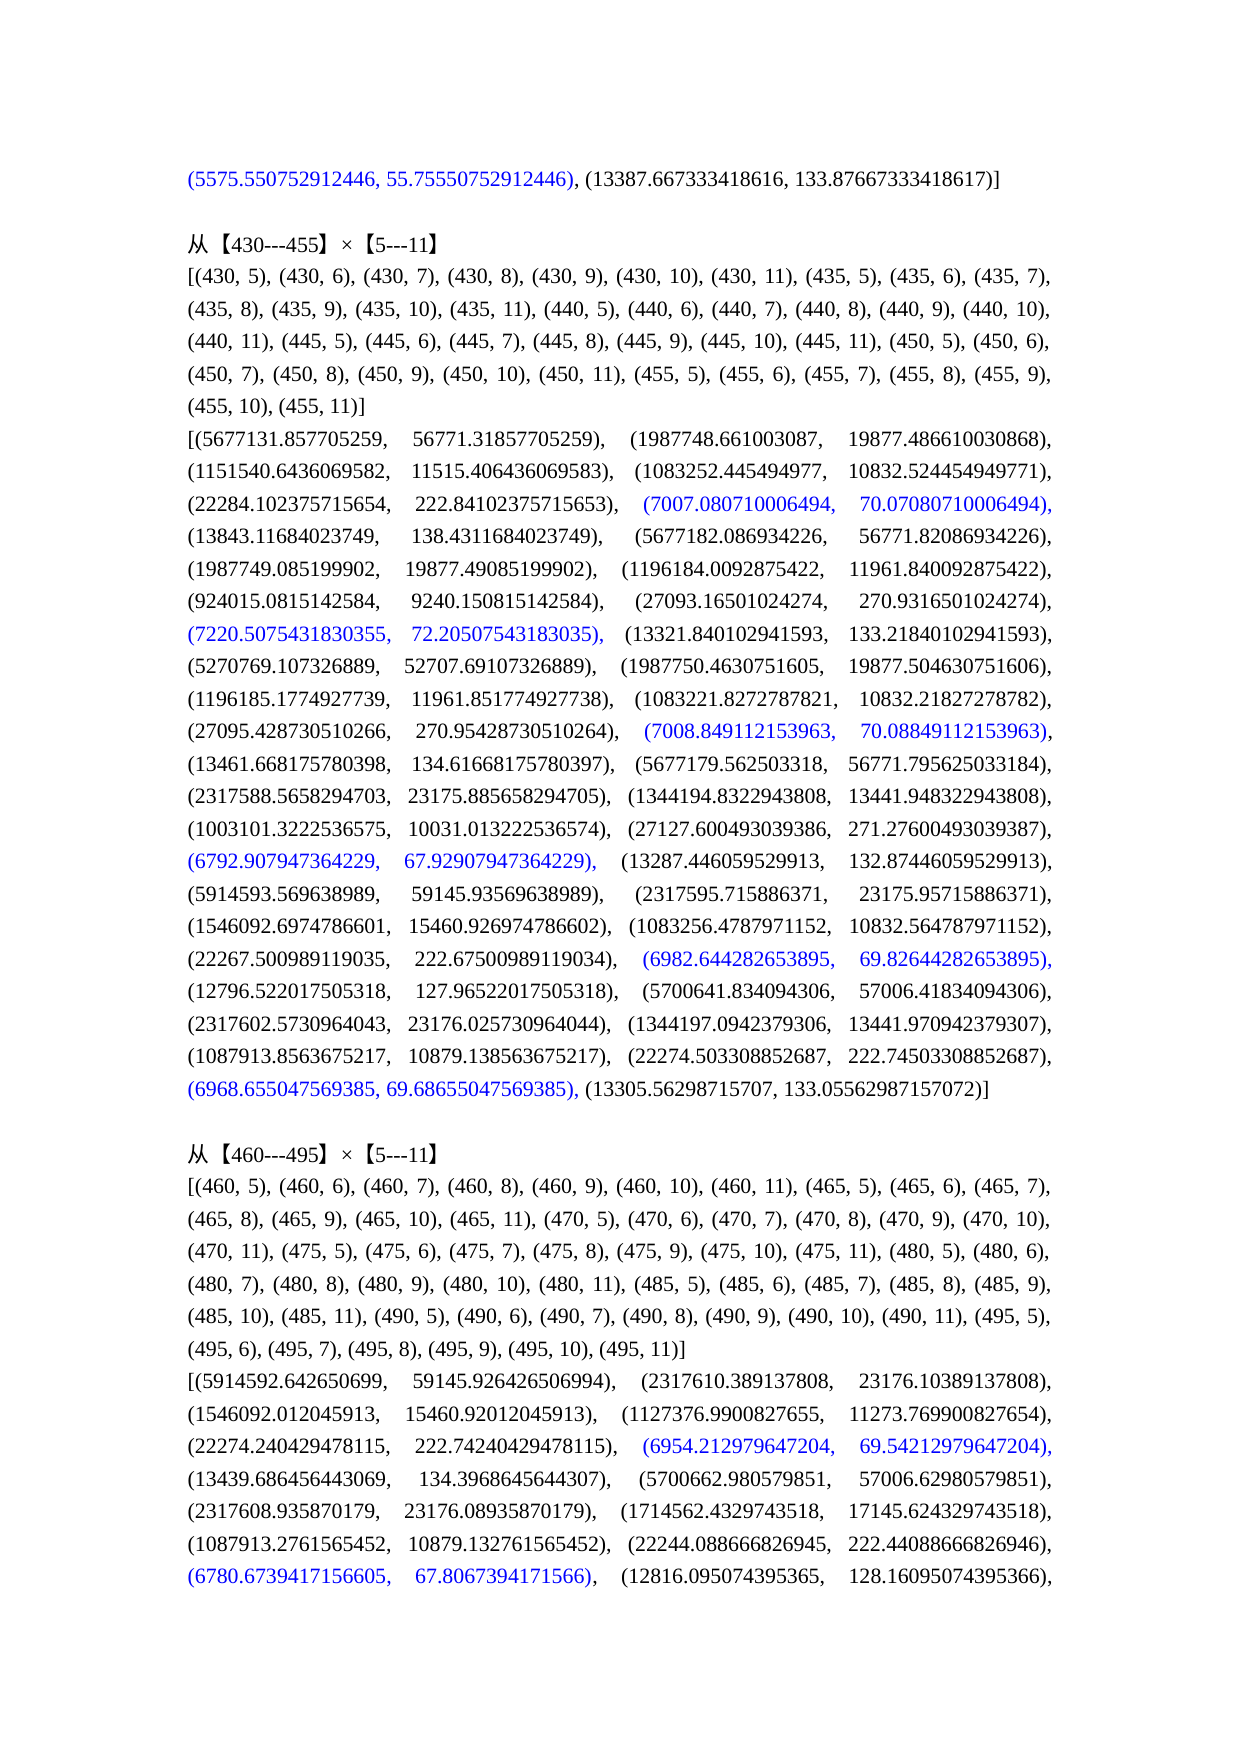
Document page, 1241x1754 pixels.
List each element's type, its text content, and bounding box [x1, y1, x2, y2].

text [187, 1364, 1053, 1592]
text [(460, 5), (460, 6), (460, 7), (460, 8), (460, 9), (460, 10), (460, 11), (465, 5), (465, 6), (465, 7), (465, 8), (465, 9), (465, 10), (465, 11), (470, 5), (470, 6), (470, 7), (470, 8), (470, 9), (470, 10), (470, 11), (475, 5), (475, 6), (475, 7), (475, 8), (475, 9), (475, 10), (475, 11), (480, 5), (480, 6), (480, 7), (480, 8), (480, 9), (480, 10), (480, 11), (485, 5), (485, 6), (485, 7), (485, 8), (485, 9), (485, 10), (485, 11), (490, 5), (490, 6), (490, 7), (490, 8), (490, 9), (490, 10), (490, 11), (495, 5), (495, 6), (495, 7), (495, 8), (495, 9), (495, 10), (495, 11)] [187, 1169, 1053, 1364]
text [(430, 5), (430, 6), (430, 7), (430, 8), (430, 9), (430, 10), (430, 11), (435, 5), (435, 6), (435, 7), (435, 8), (435, 9), (435, 10), (435, 11), (440, 5), (440, 6), (440, 7), (440, 8), (440, 9), (440, 10), (440, 11), (445, 5), (445, 6), (445, 7), (445, 8), (445, 9), (445, 10), (445, 11), (450, 5), (450, 6), (450, 7), (450, 8), (450, 9), (450, 10), (450, 11), (455, 5), (455, 6), (455, 7), (455, 8), (455, 9), (455, 10), (455, 11)] [187, 259, 1053, 422]
text 从【460---495】×【5---11】 [187, 1137, 1053, 1169]
text [(5677131.857705259, 56771.31857705259), (1987748.661003087, 19877.486610030868), (1151540.6436069582, 11515.406436069583), (1083252.445494977, 10832.524454949771), (22284.102375715654, 222.84102375715653), (7007.080710006494, 70.07080710006494), (13843.11684023749, 138.4311684023749), (5677182.086934226, 56771.82086934226), (1987749.085199902, 19877.49085199902), (1196184.0092875422, 11961.840092875422), (924015.0815142584, 9240.150815142584), (27093.16501024274, 270.9316501024274), (7220.5075431830355, 72.20507543183035), (13321.840102941593, 133.21840102941593), (5270769.107326889, 52707.69107326889), (1987750.4630751605, 19877.504630751606), (1196185.1774927739, 11961.851774927738), (1083221.8272787821, 10832.21827278782), (27095.428730510266, 270.95428730510264), (7008.849112153963, 70.08849112153963), (13461.668175780398, 134.61668175780397), (5677179.562503318, 56771.795625033184), (2317588.5658294703, 23175.885658294705), (1344194.8322943808, 13441.948322943808), (1003101.3222536575, 10031.013222536574), (27127.600493039386, 271.27600493039387), (6792.907947364229, 67.92907947364229), (13287.446059529913, 132.87446059529913), (5914593.569638989, 59145.93569638989), (2317595.715886371, 23175.95715886371), (1546092.6974786601, 15460.926974786602), (1083256.4787971152, 10832.564787971152), (22267.500989119035, 222.67500989119034), (6982.644282653895, 69.82644282653895), (12796.522017505318, 127.96522017505318), (5700641.834094306, 57006.41834094306), (2317602.5730964043, 23176.025730964044), (1344197.0942379306, 13441.970942379307), (1087913.8563675217, 10879.138563675217), (22274.503308852687, 222.74503308852687), (6968.655047569385, 69.68655047569385), (13305.56298715707, 133.05562987157072)] [187, 422, 1053, 1104]
text 从【430---455】×【5---11】 [187, 227, 1053, 259]
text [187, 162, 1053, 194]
